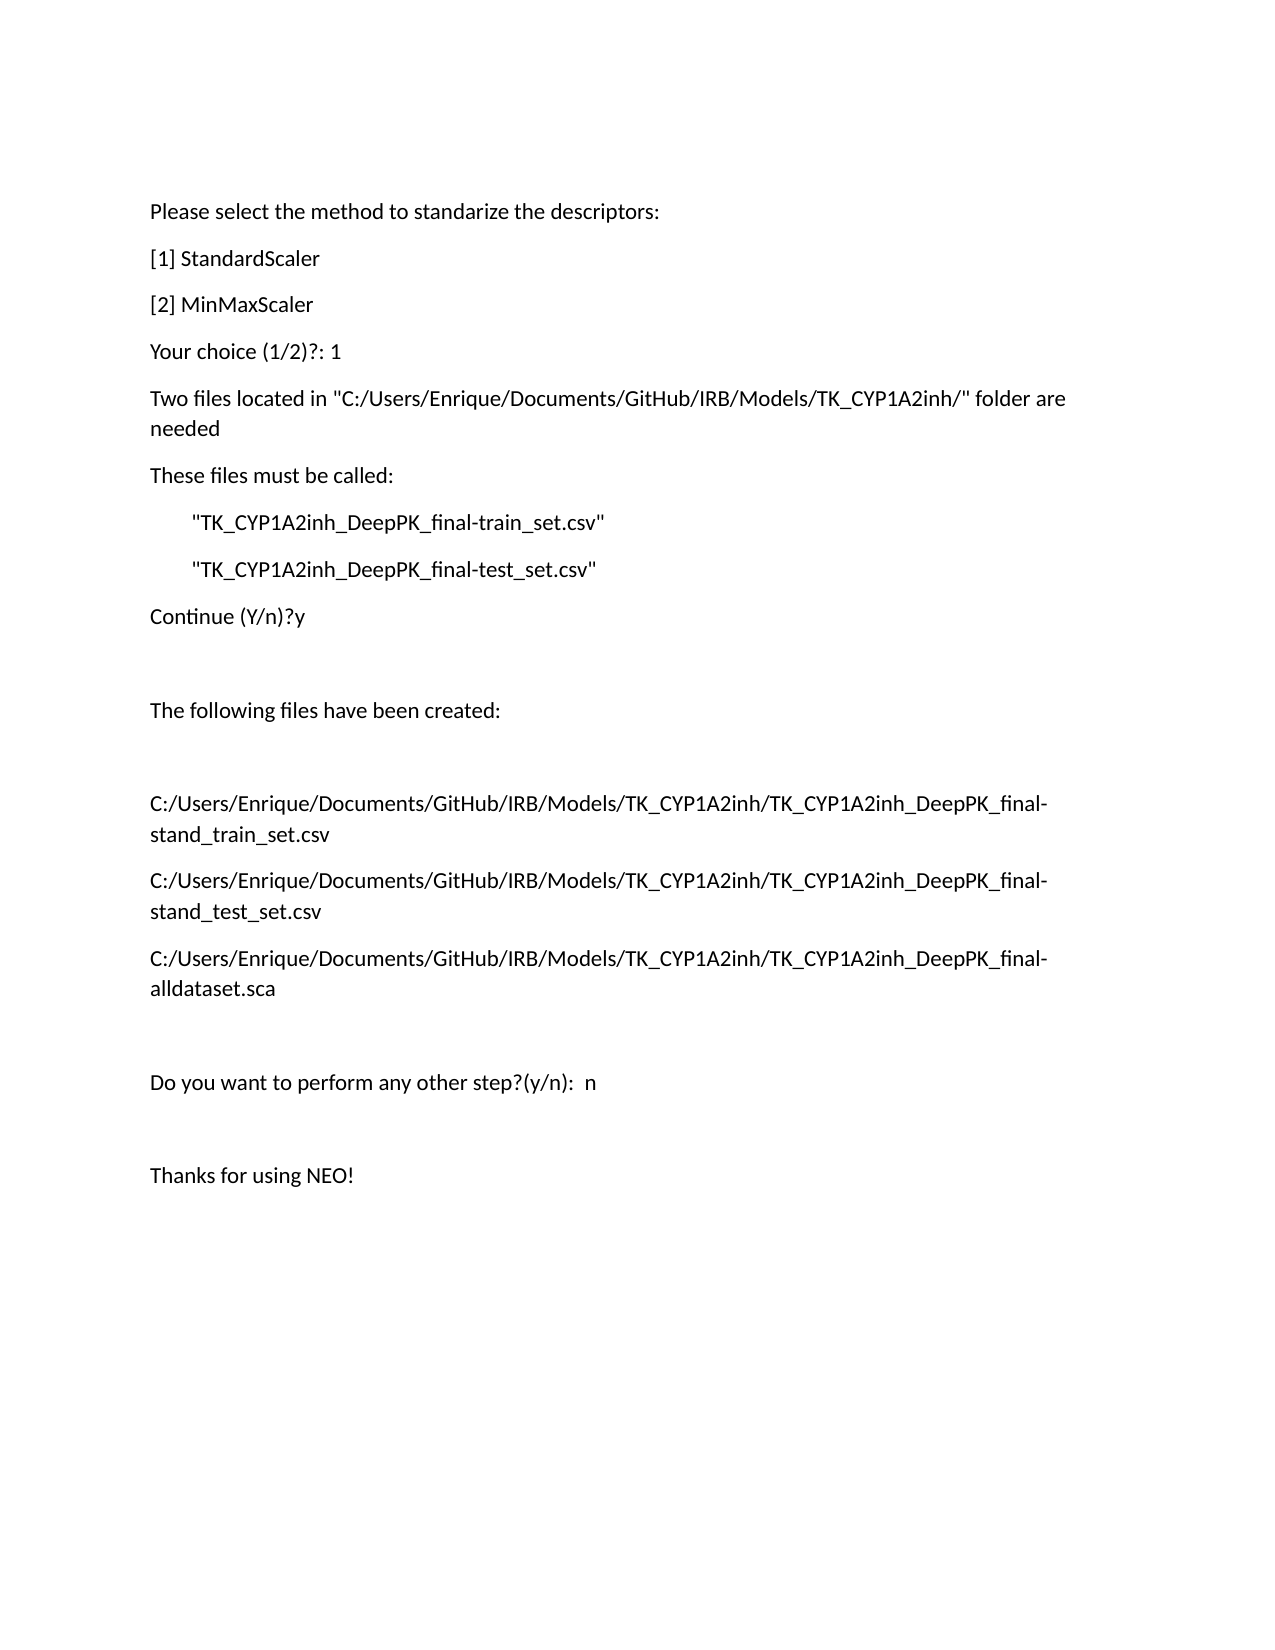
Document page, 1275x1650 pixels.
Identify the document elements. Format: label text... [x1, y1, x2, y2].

text "TK_CYP1A2inh_DeepPK_final-test_set.csv" [150, 555, 1125, 583]
text Two files located in "C:/Users/Enrique/Documents/GitHub/IRB/Models/TK_CYP1A2inh/" folder are needed [150, 384, 1125, 443]
text Continue (Y/n)?y [150, 602, 1125, 630]
text Do you want to perform any other step?(y/n): n [150, 1068, 1125, 1096]
text [1] StandardScaler [150, 244, 1125, 272]
text Your choice (1/2)?: 1 [150, 337, 1125, 366]
text These files must be called: [150, 461, 1125, 489]
text Please select the method to standarize the descriptors: [150, 197, 1125, 225]
text Thanks for using NEO! [150, 1161, 1125, 1189]
text C:/Users/Enrique/Documents/GitHub/IRB/Models/TK_CYP1A2inh/TK_CYP1A2inh_DeepPK_final-alldataset.sca [150, 944, 1125, 1002]
text C:/Users/Enrique/Documents/GitHub/IRB/Models/TK_CYP1A2inh/TK_CYP1A2inh_DeepPK_final-stand_train_set.csv [150, 789, 1125, 848]
text The following files have been created: [150, 696, 1125, 724]
text C:/Users/Enrique/Documents/GitHub/IRB/Models/TK_CYP1A2inh/TK_CYP1A2inh_DeepPK_final-stand_test_set.csv [150, 867, 1125, 925]
text "TK_CYP1A2inh_DeepPK_final-train_set.csv" [150, 508, 1125, 536]
text [2] MinMaxScaler [150, 291, 1125, 319]
